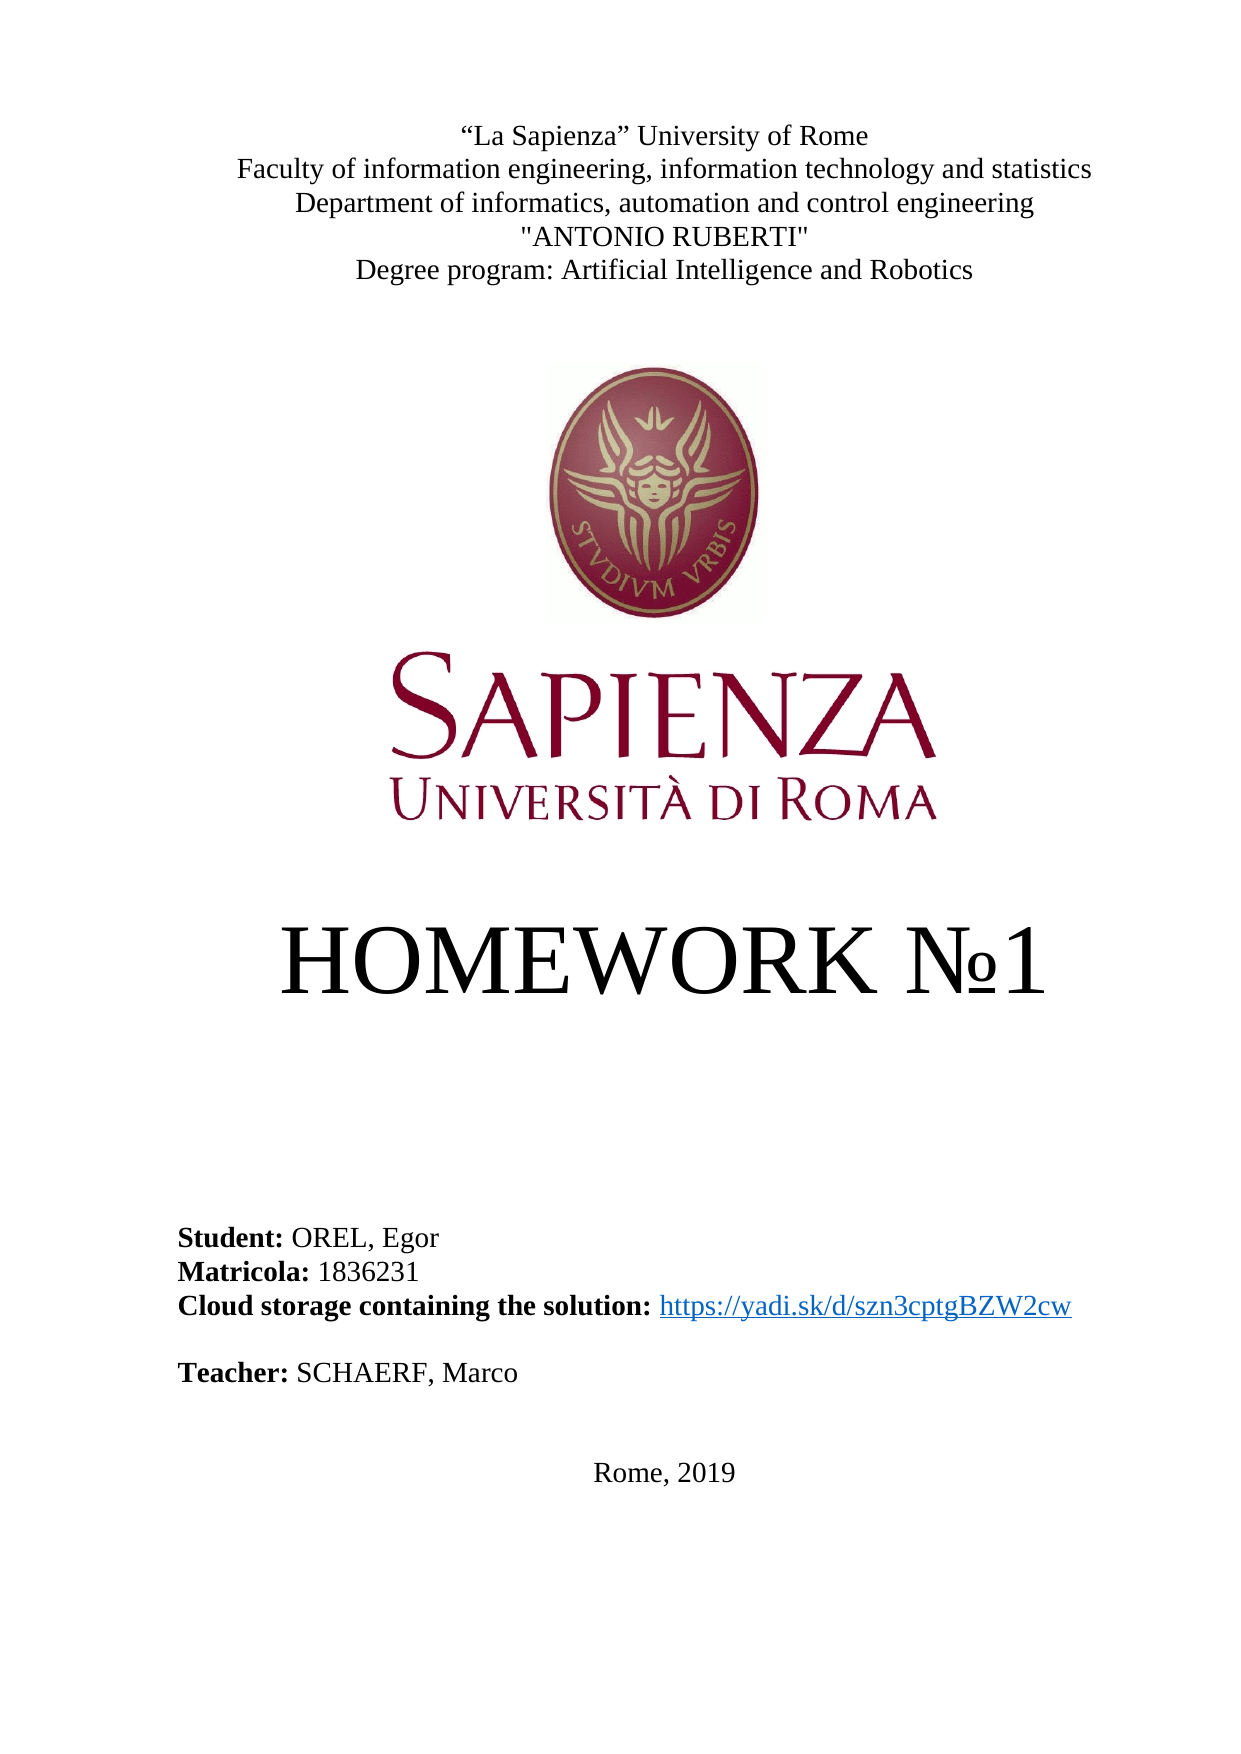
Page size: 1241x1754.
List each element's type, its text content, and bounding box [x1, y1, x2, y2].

text Student: OREL, Egor [177, 1221, 1152, 1254]
text Cloud storage containing the solution: https://yadi.sk/d/szn3cptgBZW2cw [177, 1288, 1152, 1321]
text Matricola: 1836231 [177, 1254, 1152, 1288]
text Teacher: SCHAERF, Marco [177, 1355, 1152, 1388]
text “La Sapienza” University of Rome [177, 118, 1152, 152]
picture [364, 348, 965, 842]
text Rome, 2019 [177, 1455, 1152, 1489]
text Department of informatics, automation and control engineering "ANTONIO RUBERTI" [177, 185, 1152, 252]
text Degree program: Artificial Intelligence and Robotics [177, 252, 1152, 286]
text Faculty of information engineering, information technology and statistics [177, 152, 1152, 185]
text HOMEWORK №1 [177, 899, 1152, 1014]
